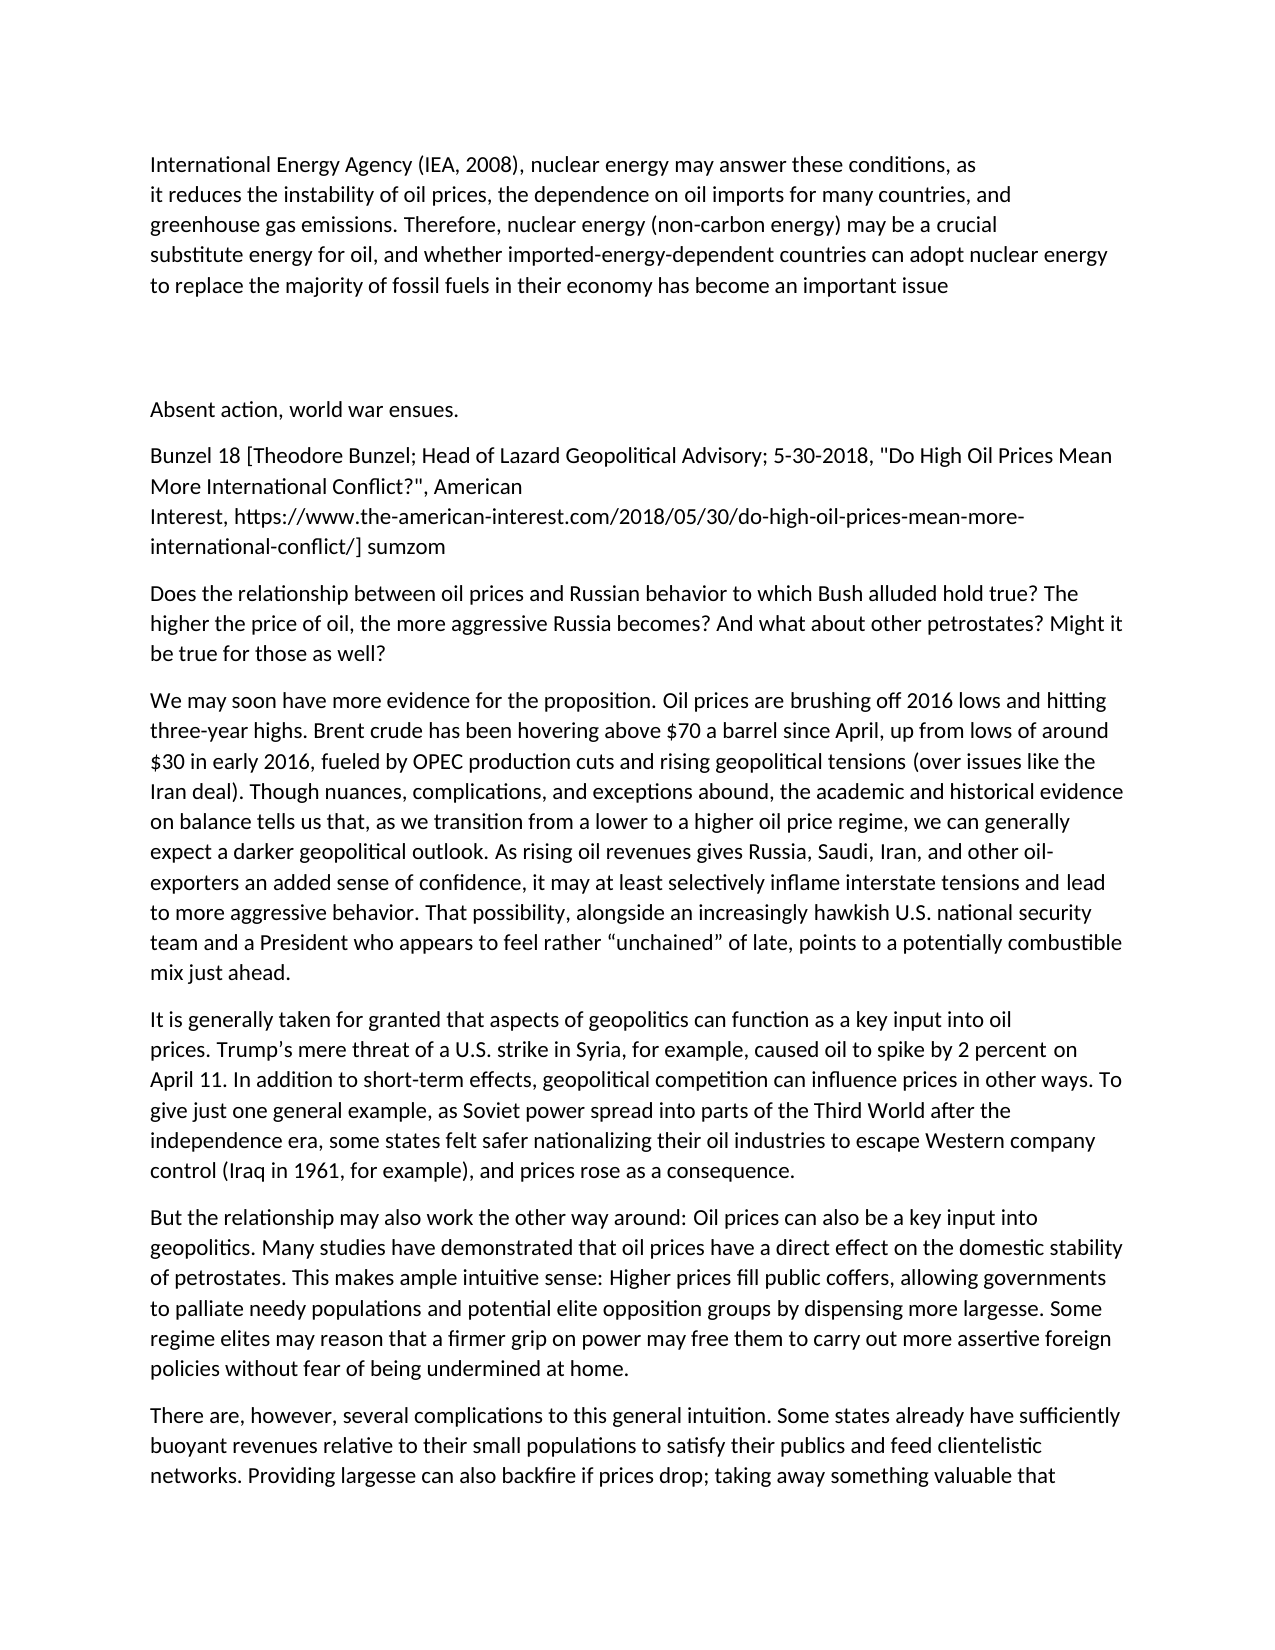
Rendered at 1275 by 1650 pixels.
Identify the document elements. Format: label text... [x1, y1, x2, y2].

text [150, 1401, 1125, 1489]
text It is generally taken for granted that aspects of geopolitics can function as a key input into oil prices. Trump’s mere threat of a U.S. strike in Syria, for example, caused oil to spike by 2 percent on April 11. In addition to short-term effects, geopolitical competition can influence prices in other ways. To give just one general example, as Soviet power spread into parts of the Third World after the independence era, some states felt safer nationalizing their oil industries to escape Western company control (Iraq in 1961, for example), and prices rose as a consequence. [150, 1005, 1125, 1184]
text Bunzel 18 [Theodore Bunzel; Head of Lazard Geopolitical Advisory; 5-30-2018, "Do High Oil Prices Mean More International Conflict?", American Interest, https://www.the-american-interest.com/2018/05/30/do-high-oil-prices-mean-more-international-conflict/] sumzom [150, 442, 1125, 560]
text Does the relationship between oil prices and Russian behavior to which Bush alluded hold true? The higher the price of oil, the more aggressive Russia becomes? And what about other petrostates? Might it be true for those as well? [150, 579, 1125, 668]
text Absent action, world war ensues. [150, 395, 1125, 423]
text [150, 150, 1125, 299]
text But the relationship may also work the other way around: Oil prices can also be a key input into geopolitics. Many studies have demonstrated that oil prices have a direct effect on the domestic stability of petrostates. This makes ample intuitive sense: Higher prices fill public coffers, allowing governments to palliate needy populations and potential elite opposition groups by dispensing more largesse. Some regime elites may reason that a firmer grip on power may free them to carry out more assertive foreign policies without fear of being undermined at home. [150, 1203, 1125, 1382]
text We may soon have more evidence for the proposition. Oil prices are brushing off 2016 lows and hitting three-year highs. Brent crude has been hovering above $70 a barrel since April, up from lows of around $30 in early 2016, fueled by OPEC production cuts and rising geopolitical tensions (over issues like the Iran deal). Though nuances, complications, and exceptions abound, the academic and historical evidence on balance tells us that, as we transition from a lower to a higher oil price regime, we can generally expect a darker geopolitical outlook. As rising oil revenues gives Russia, Saudi, Iran, and other oil-exporters an added sense of confidence, it may at least selectively inflame interstate tensions and lead to more aggressive behavior. That possibility, alongside an increasingly hawkish U.S. national security team and a President who appears to feel rather “unchained” of late, points to a potentially combustible mix just ahead. [150, 686, 1125, 986]
